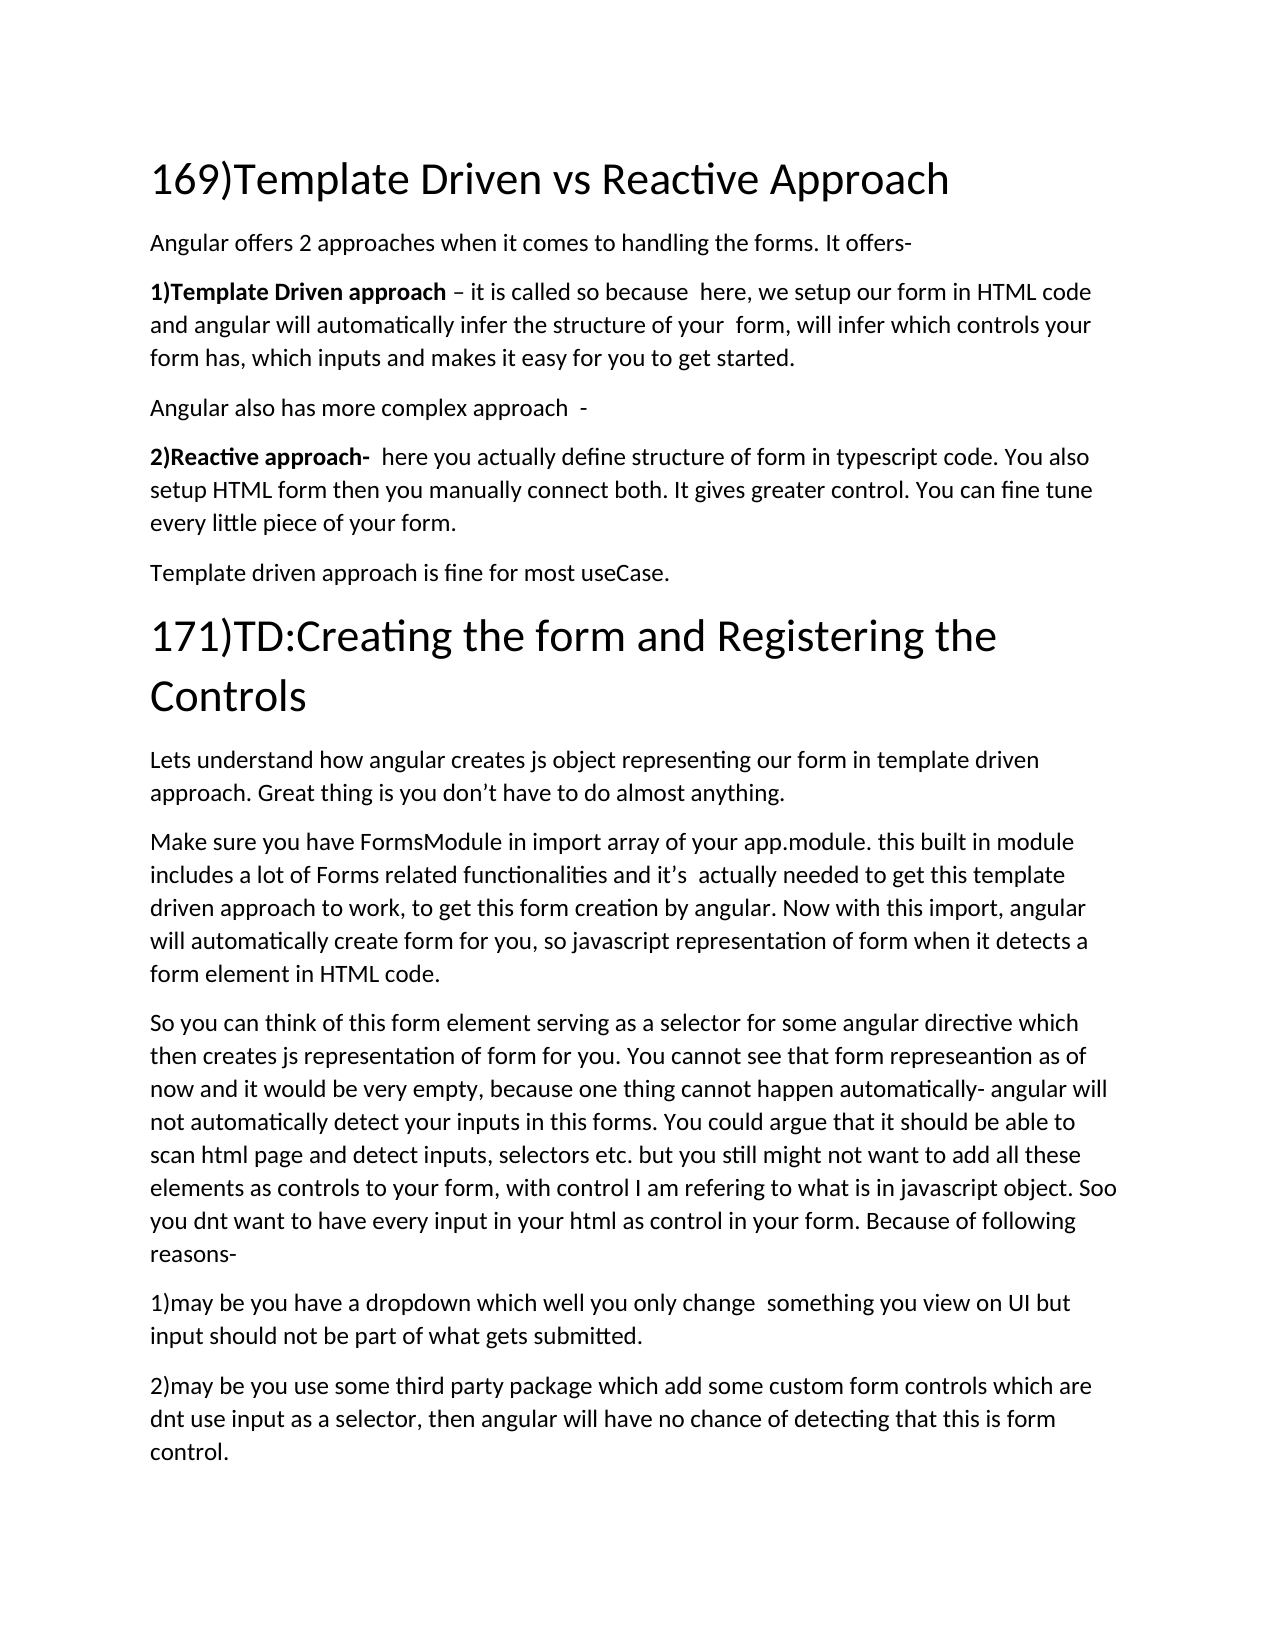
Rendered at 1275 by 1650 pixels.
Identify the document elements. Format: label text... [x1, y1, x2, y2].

text 1)Template Driven approach – it is called so because here, we setup our form in HTML code and angular will automatically infer the structure of your form, will infer which controls your form has, which inputs and makes it easy for you to get started. [150, 277, 1125, 373]
text Angular offers 2 approaches when it comes to handling the forms. It offers- [150, 227, 1125, 257]
text Lets understand how angular creates js object representing our form in template driven approach. Great thing is you don’t have to do almost anything. [150, 744, 1125, 807]
text Make sure you have FormsModule in import array of your app.module. this built in module includes a lot of Forms related functionalities and it’s actually needed to get this template driven approach to work, to get this form creation by angular. Now with this import, angular will automatically create form for you, so javascript representation of form when it detects a form element in HTML code. [150, 826, 1125, 988]
text Template driven approach is fine for most useCase. [150, 557, 1125, 587]
text 1)may be you have a dropdown which well you only change something you view on UI but input should not be part of what gets submitted. [150, 1288, 1125, 1351]
text 2)may be you use some third party package which add some custom form controls which are dnt use input as a selector, then angular will have no chance of detecting that this is form control. [150, 1370, 1125, 1466]
text Angular also has more complex approach - [150, 392, 1125, 422]
text 169)Template Driven vs Reactive Approach [150, 150, 1125, 206]
text So you can think of this form element serving as a selector for some angular directive which then creates js representation of form for you. You cannot see that form represeantion as of now and it would be very empty, because one thing cannot happen automatically- angular will not automatically detect your inputs in this forms. You could argue that it should be able to scan html page and detect inputs, selectors etc. but you still might not want to add all these elements as controls to your form, with control I am refering to what is in javascript object. Soo you dnt want to have every input in your html as control in your form. Because of following reasons- [150, 1008, 1125, 1268]
text 2)Reactive approach- here you actually define structure of form in typescript code. You also setup HTML form then you manually connect both. It gives greater control. You can fine tune every little piece of your form. [150, 442, 1125, 538]
text 171)TD:Creating the form and Registering the Controls [150, 607, 1125, 723]
